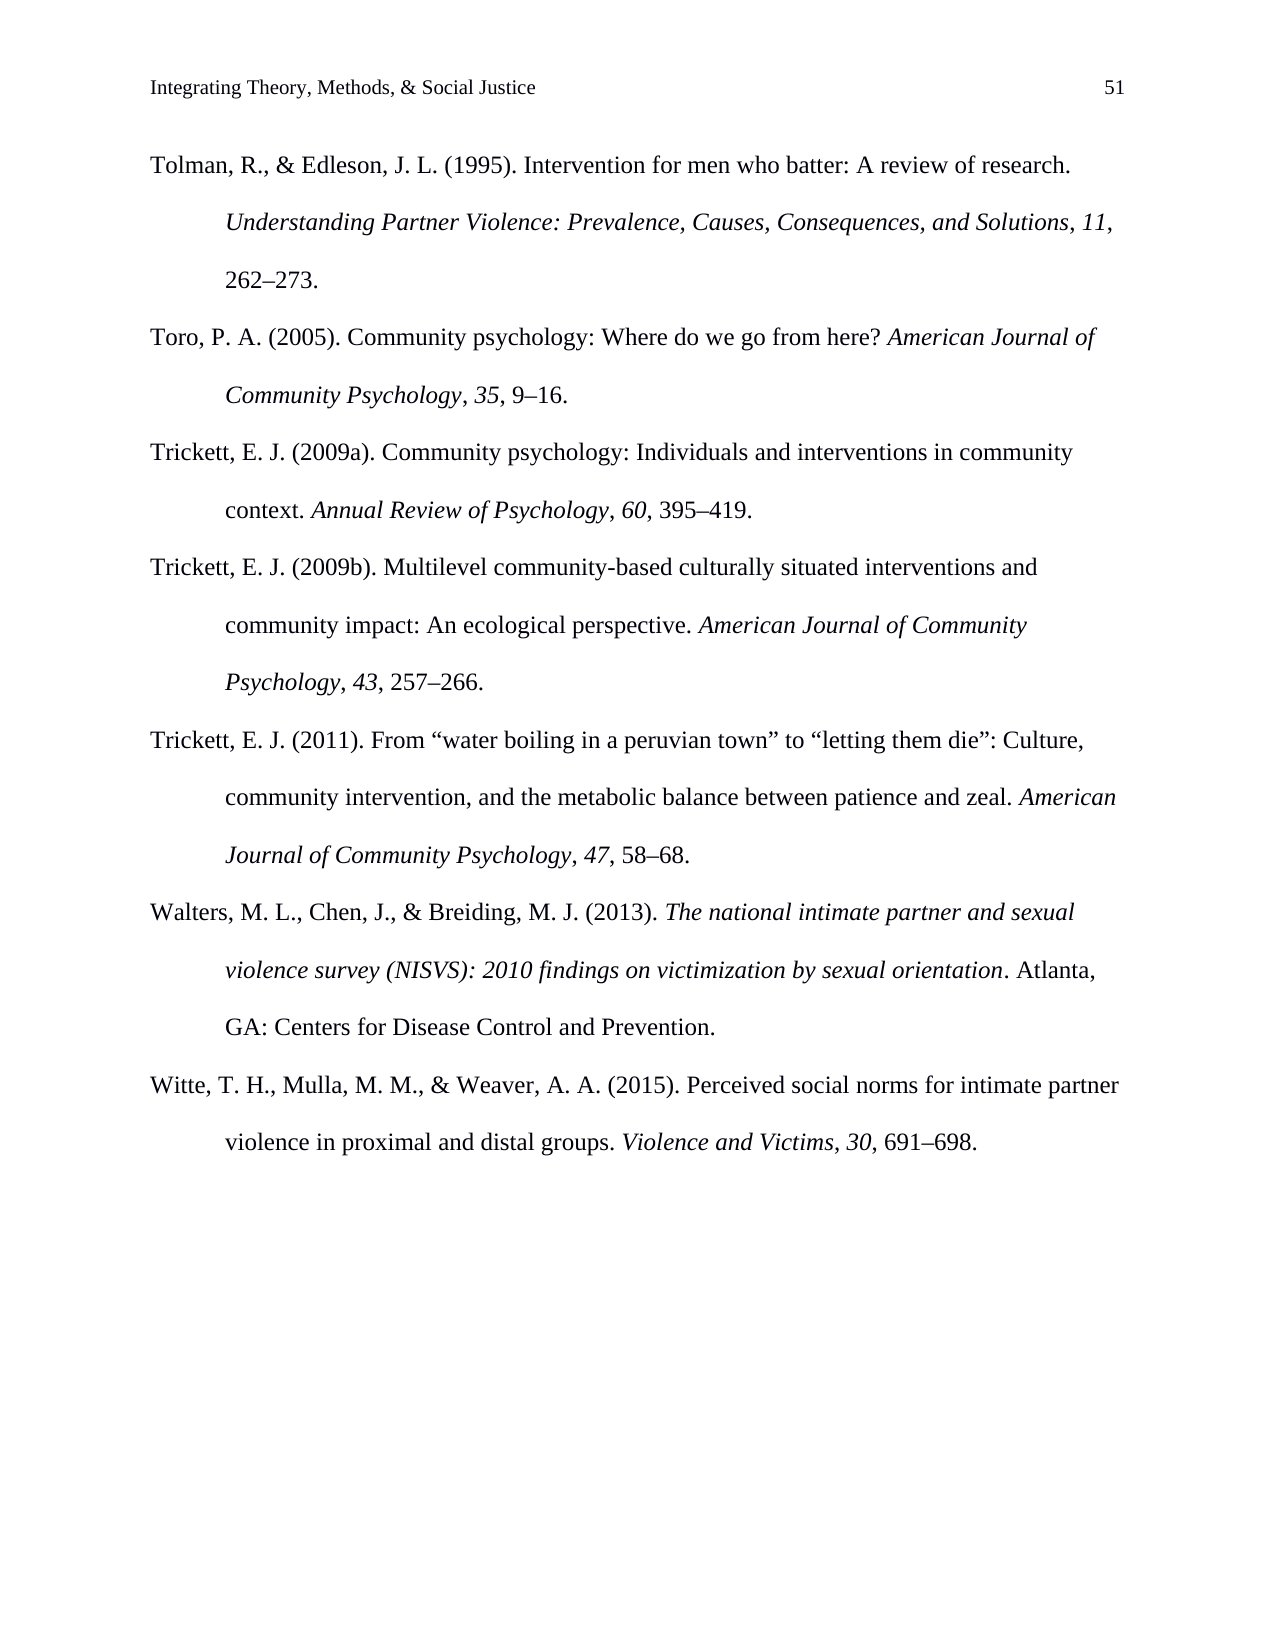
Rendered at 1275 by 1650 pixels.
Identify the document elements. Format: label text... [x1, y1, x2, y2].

text Trickett, E. J. (2009b). Multilevel community-based culturally situated interventions and community impact: An ecological perspective. American Journal of Community Psychology, 43, 257–266. [150, 552, 1125, 696]
text Walters, M. L., Chen, J., & Breiding, M. J. (2013). The national intimate partner and sexual violence survey (NISVS): 2010 findings on victimization by sexual orientation. Atlanta, GA: Centers for Disease Control and Prevention. [150, 897, 1125, 1041]
text Tolman, R., & Edleson, J. L. (1995). Intervention for men who batter: A review of research. Understanding Partner Violence: Prevalence, Causes, Consequences, and Solutions, 11, 262–273. [150, 150, 1125, 294]
text Trickett, E. J. (2011). From “water boiling in a peruvian town” to “letting them die”: Culture, community intervention, and the metabolic balance between patience and zeal. American Journal of Community Psychology, 47, 58–68. [150, 725, 1125, 869]
text Trickett, E. J. (2009a). Community psychology: Individuals and interventions in community context. Annual Review of Psychology, 60, 395–419. [150, 437, 1125, 524]
text Witte, T. H., Mulla, M. M., & Weaver, A. A. (2015). Perceived social norms for intimate partner violence in proximal and distal groups. Violence and Victims, 30, 691–698. [150, 1070, 1125, 1156]
text Toro, P. A. (2005). Community psychology: Where do we go from here? American Journal of Community Psychology, 35, 9–16. [150, 322, 1125, 409]
